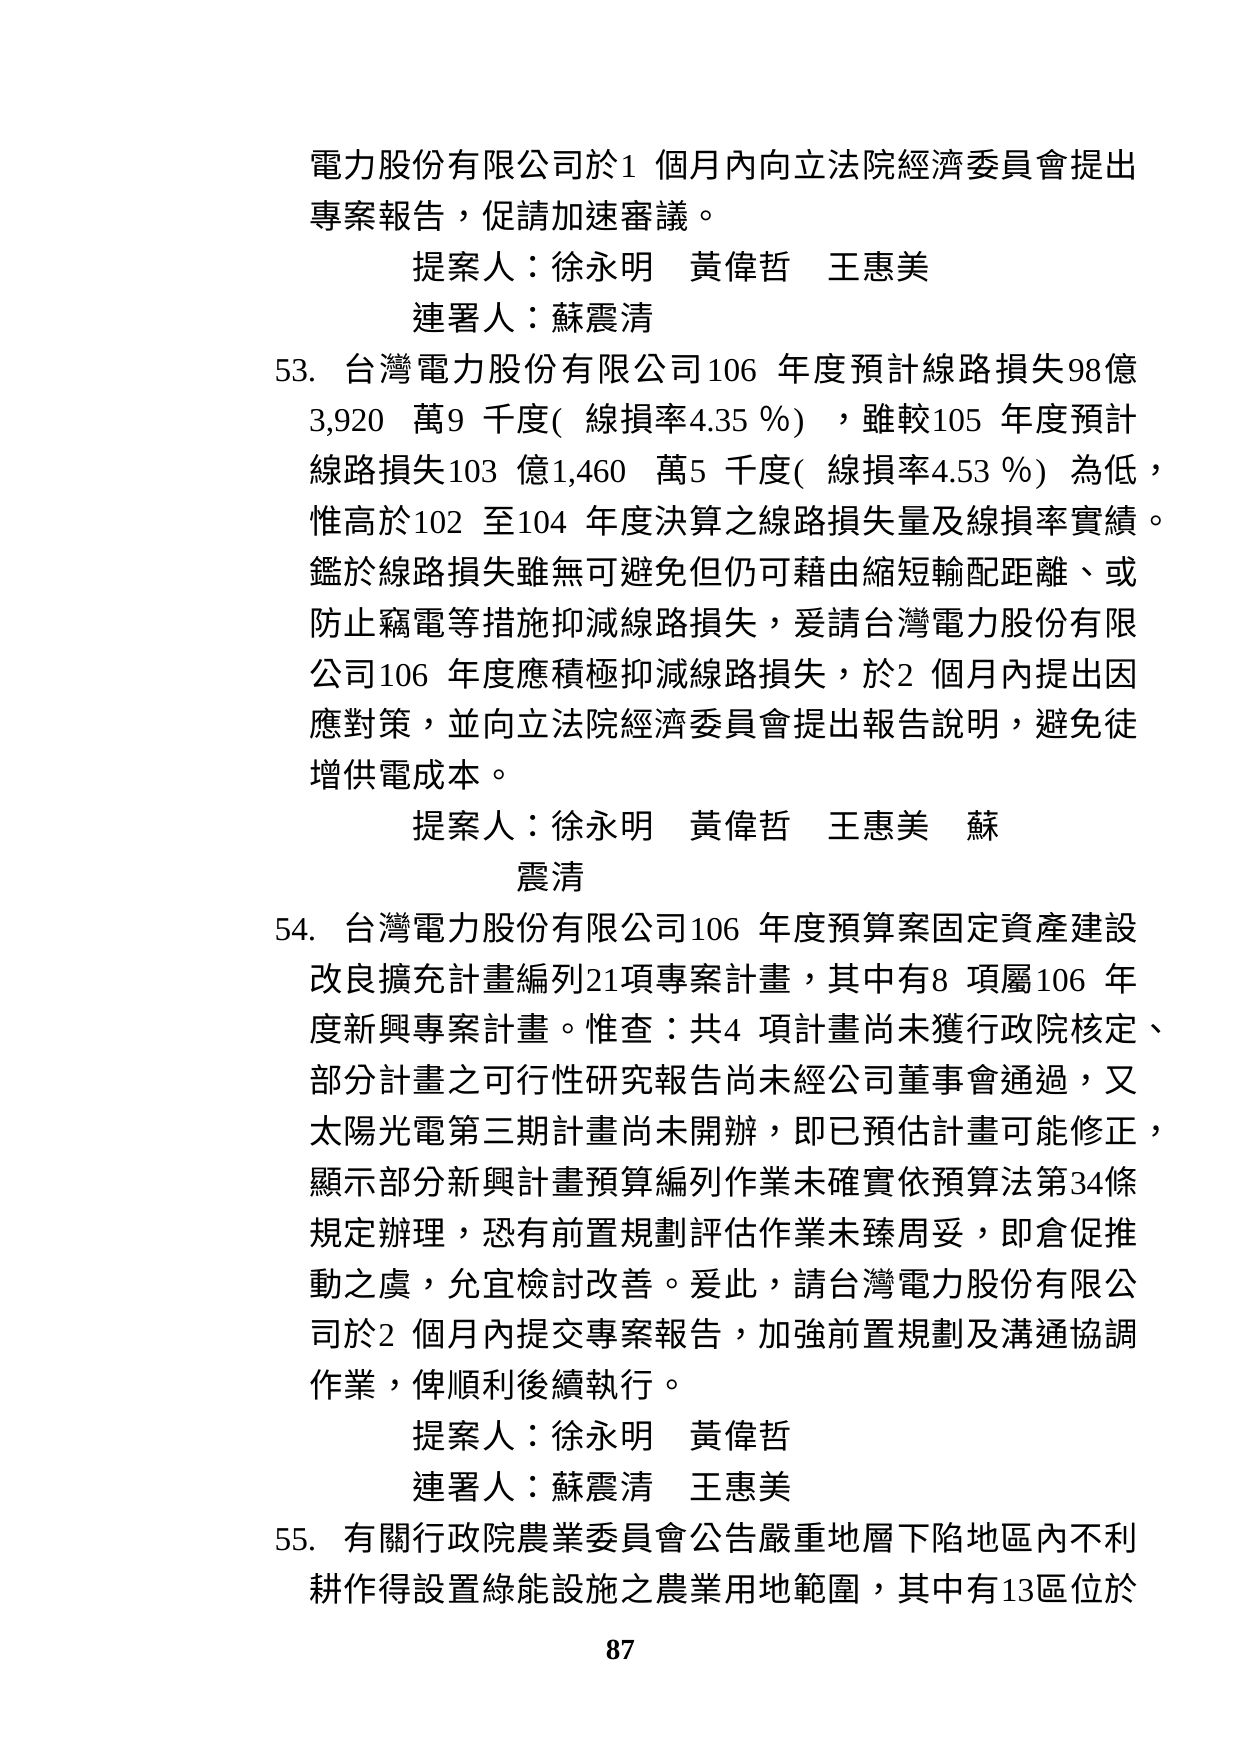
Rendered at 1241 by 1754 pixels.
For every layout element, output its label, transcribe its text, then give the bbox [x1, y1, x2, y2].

list 台灣電力股份有限公司106年度預算案固定資產建設改良擴充計畫編列21項專案計畫，其中有8項屬106年度新興專案計畫。惟查：共4項計畫尚未獲行政院核定、部分計畫之可行性研究報告尚未經公司董事會通過，又太陽光電第三期計畫尚未開辦，即已預估計畫可能修正，顯示部分新興計畫預算編列作業未確實依預算法第34條規定辦理，恐有前置規劃評估作業未臻周妥，即倉促推動之虞，允宜檢討改善。爰此，請台灣電力股份有限公司於2個月內提交專案報告，加強前置規劃及溝通協調作業，俾順利後續執行。 [264, 900, 1139, 1409]
text 連署人：蘇震清 王惠美 [378, 1459, 1035, 1510]
text 提案人：徐永明 黃偉哲 王惠美 [378, 239, 1035, 290]
text 提案人：徐永明 黃偉哲 王惠美 蘇震清 [378, 799, 1035, 900]
list 台灣電力股份有限公司106年度預計線路損失98億3,920萬9千度(線損率4.35％)，雖較105年度預計線路損失103億1,460萬5千度(線損率4.53％)為低，惟高於102至104年度決算之線路損失量及線損率實績。鑑於線路損失雖無可避免但仍可藉由縮短輸配距離、或防止竊電等措施抑減線路損失，爰請台灣電力股份有限公司106年度應積極抑減線路損失，於2個月內提出因應對策，並向立法院經濟委員會提出報告說明，避免徒增供電成本。 [264, 341, 1139, 799]
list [264, 138, 1139, 239]
text 連署人：蘇震清 [378, 290, 1035, 341]
text 提案人：徐永明 黃偉哲 [378, 1409, 1035, 1459]
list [264, 1510, 1139, 1612]
